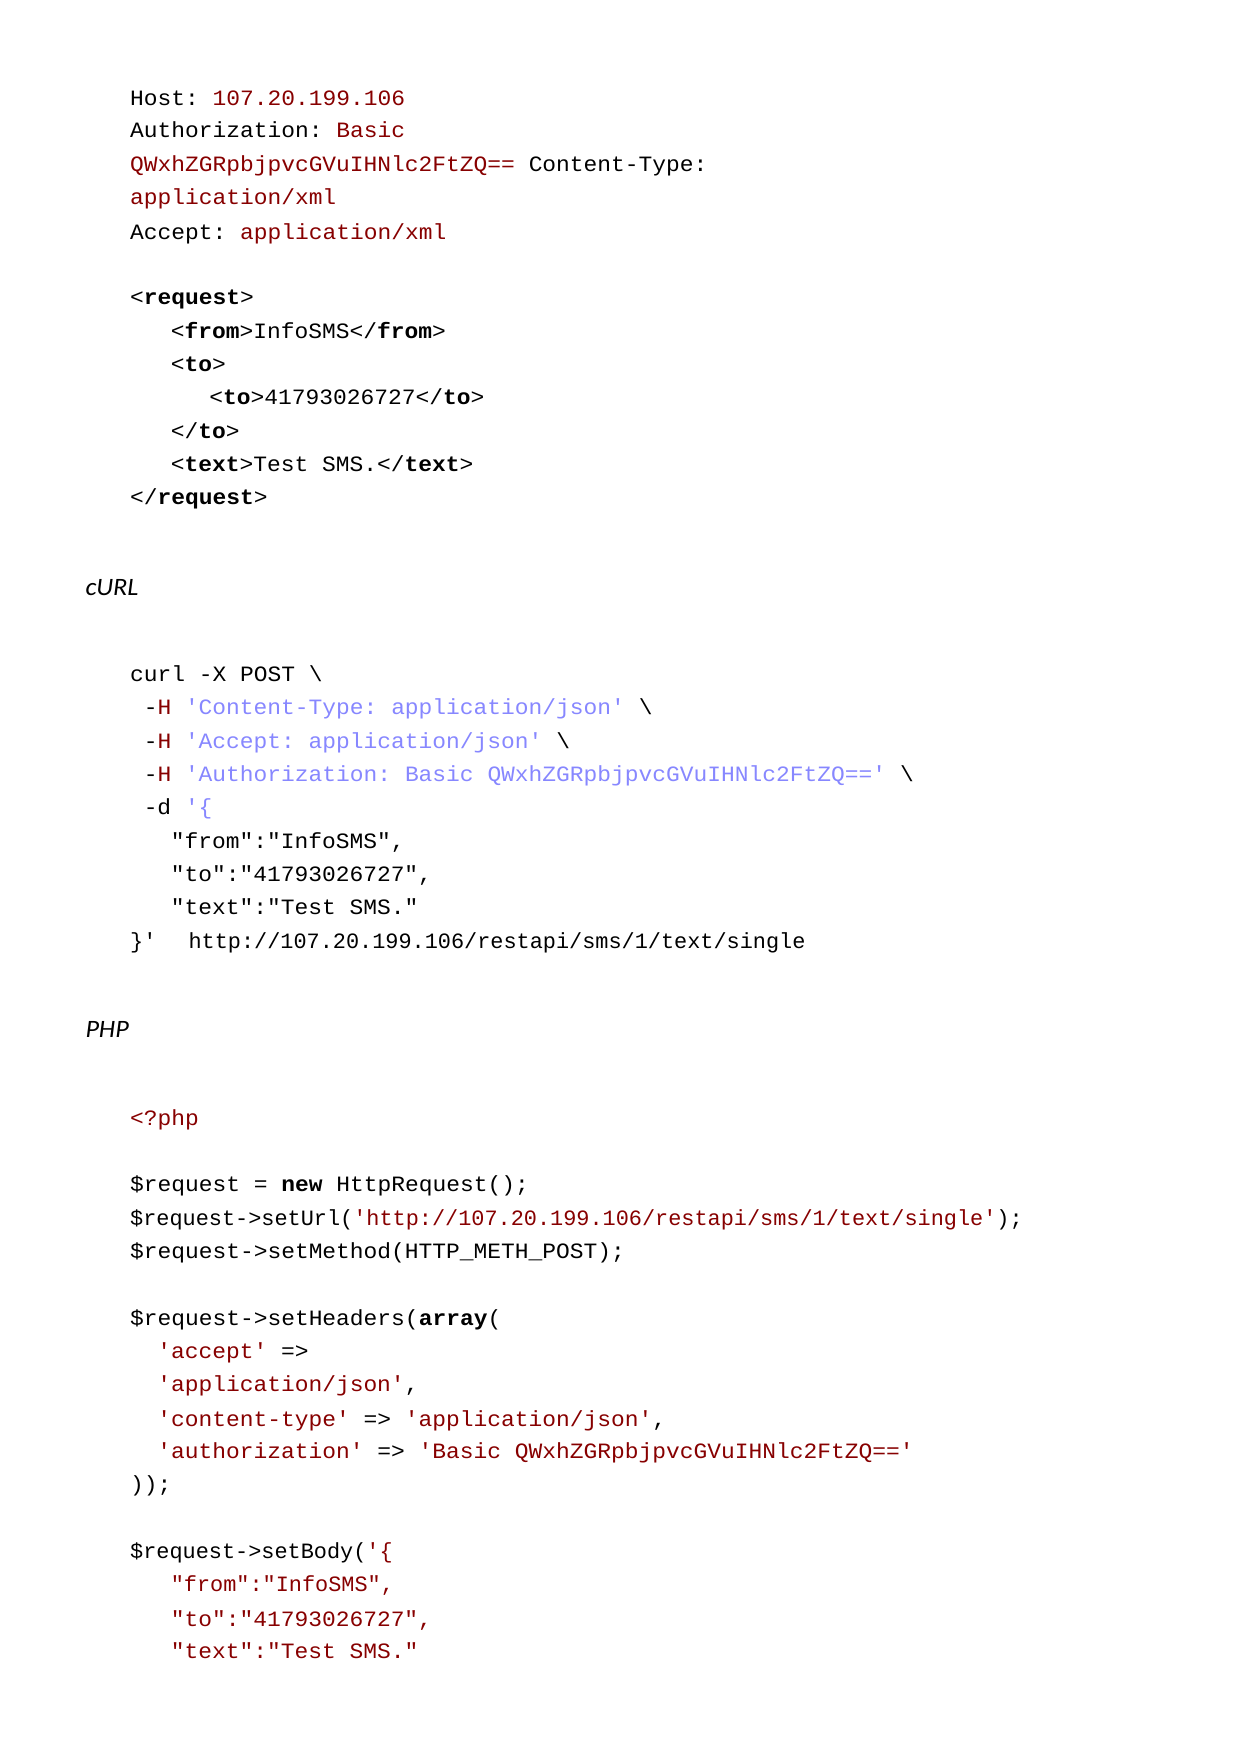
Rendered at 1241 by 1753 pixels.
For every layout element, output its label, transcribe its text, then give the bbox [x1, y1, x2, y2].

text "text":"Test SMS." [171, 897, 793, 921]
text <text>Test SMS.</text> [171, 453, 793, 478]
subtitle PHP [85, 1013, 793, 1043]
text <from>InfoSMS</from> [171, 320, 793, 345]
text $request->setBody('{ "from":"InfoSMS", [130, 1540, 578, 1598]
text </to> [171, 420, 793, 445]
text "to":"41793026727", [171, 863, 793, 888]
text "to":"41793026727", [171, 1607, 793, 1632]
subtitle cURL [85, 571, 793, 601]
text -H 'Accept: application/json' \ [143, 730, 793, 755]
text <request> [130, 287, 793, 311]
text }' http://107.20.199.106/restapi/sms/1/text/single [130, 930, 1050, 955]
text Authorization: Basic QWxhZGRpbjpvcGVuIHNlc2FtZQ== Content-Type: application/xml [130, 120, 793, 211]
text -d '{ [143, 797, 793, 821]
text </request> [130, 487, 793, 511]
text "text":"Test SMS." [171, 1640, 793, 1665]
text 'authorization' => 'Basic QWxhZGRpbjpvcGVuIHNlc2FtZQ==' [157, 1440, 1050, 1465]
text $request = new HttpRequest(); [130, 1173, 793, 1198]
text $request->setMethod(HTTP_METH_POST); [130, 1240, 793, 1265]
text <to> [171, 353, 793, 378]
text $request->setUrl('http://107.20.199.106/restapi/sms/1/text/single'); [130, 1207, 1050, 1231]
text 'content-type' => 'application/json', [157, 1407, 793, 1432]
text )); [130, 1473, 793, 1498]
text -H 'Authorization: Basic QWxhZGRpbjpvcGVuIHNlc2FtZQ==' \ [143, 763, 1050, 788]
text -H 'Content-Type: application/json' \ [143, 697, 793, 721]
text "from":"InfoSMS", [171, 830, 793, 855]
text <to>41793026727</to> [83, 387, 609, 411]
text curl -X POST \ [130, 663, 793, 688]
text Accept: application/xml [130, 220, 793, 245]
text Host: 107.20.199.106 [130, 87, 793, 112]
text $request->setHeaders(array( 'accept' => 'application/json', [130, 1307, 578, 1398]
text <?php [130, 1107, 793, 1131]
